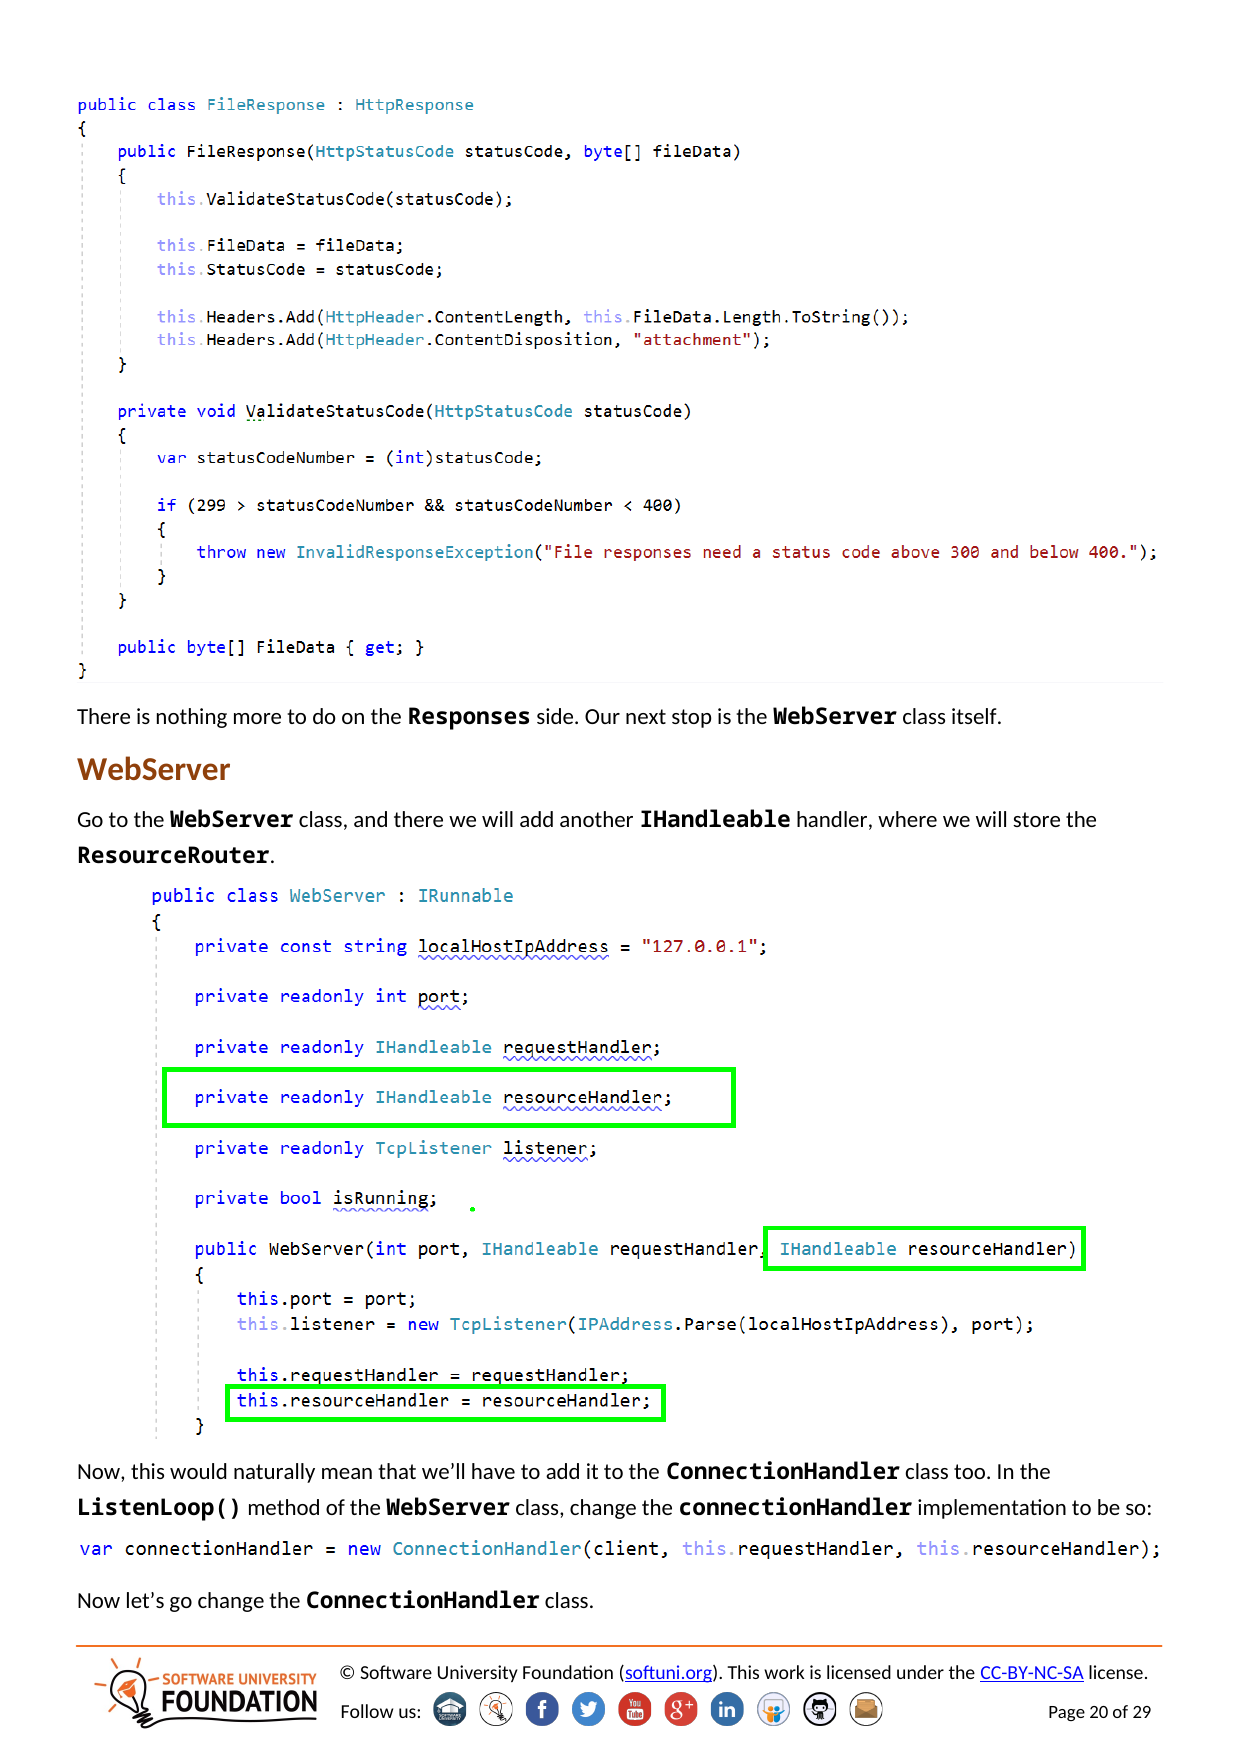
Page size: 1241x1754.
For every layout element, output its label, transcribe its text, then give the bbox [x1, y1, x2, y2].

picture [710, 1692, 744, 1726]
text There is nothing more to do on the Responses side. Our next stop is the WebServer class itself. [77, 699, 1163, 731]
picture [525, 1692, 559, 1726]
picture [803, 1692, 837, 1726]
picture [757, 1692, 790, 1726]
picture [433, 1692, 467, 1726]
picture [618, 1692, 652, 1726]
text Now, this would naturally mean that we’ll have to add it to the ConnectionHandler class too. In the ListenLoop() method of the WebServer class, change the connectionHandler implementation to be so: [77, 1455, 1163, 1522]
picture [572, 1692, 605, 1726]
picture [479, 1692, 513, 1726]
picture [76, 1539, 1164, 1561]
text Now let’s go change the ConnectionHandler class. [77, 1584, 1163, 1616]
text Go to the WebServer class, and there we will add another IHandleable handler, where we will store the ResourceRouter. [77, 803, 1163, 870]
picture [76, 95, 1164, 683]
picture [150, 887, 1090, 1439]
picture [93, 1656, 317, 1729]
picture [849, 1692, 883, 1726]
subtitle WebServer [77, 748, 1163, 789]
picture [664, 1692, 698, 1726]
